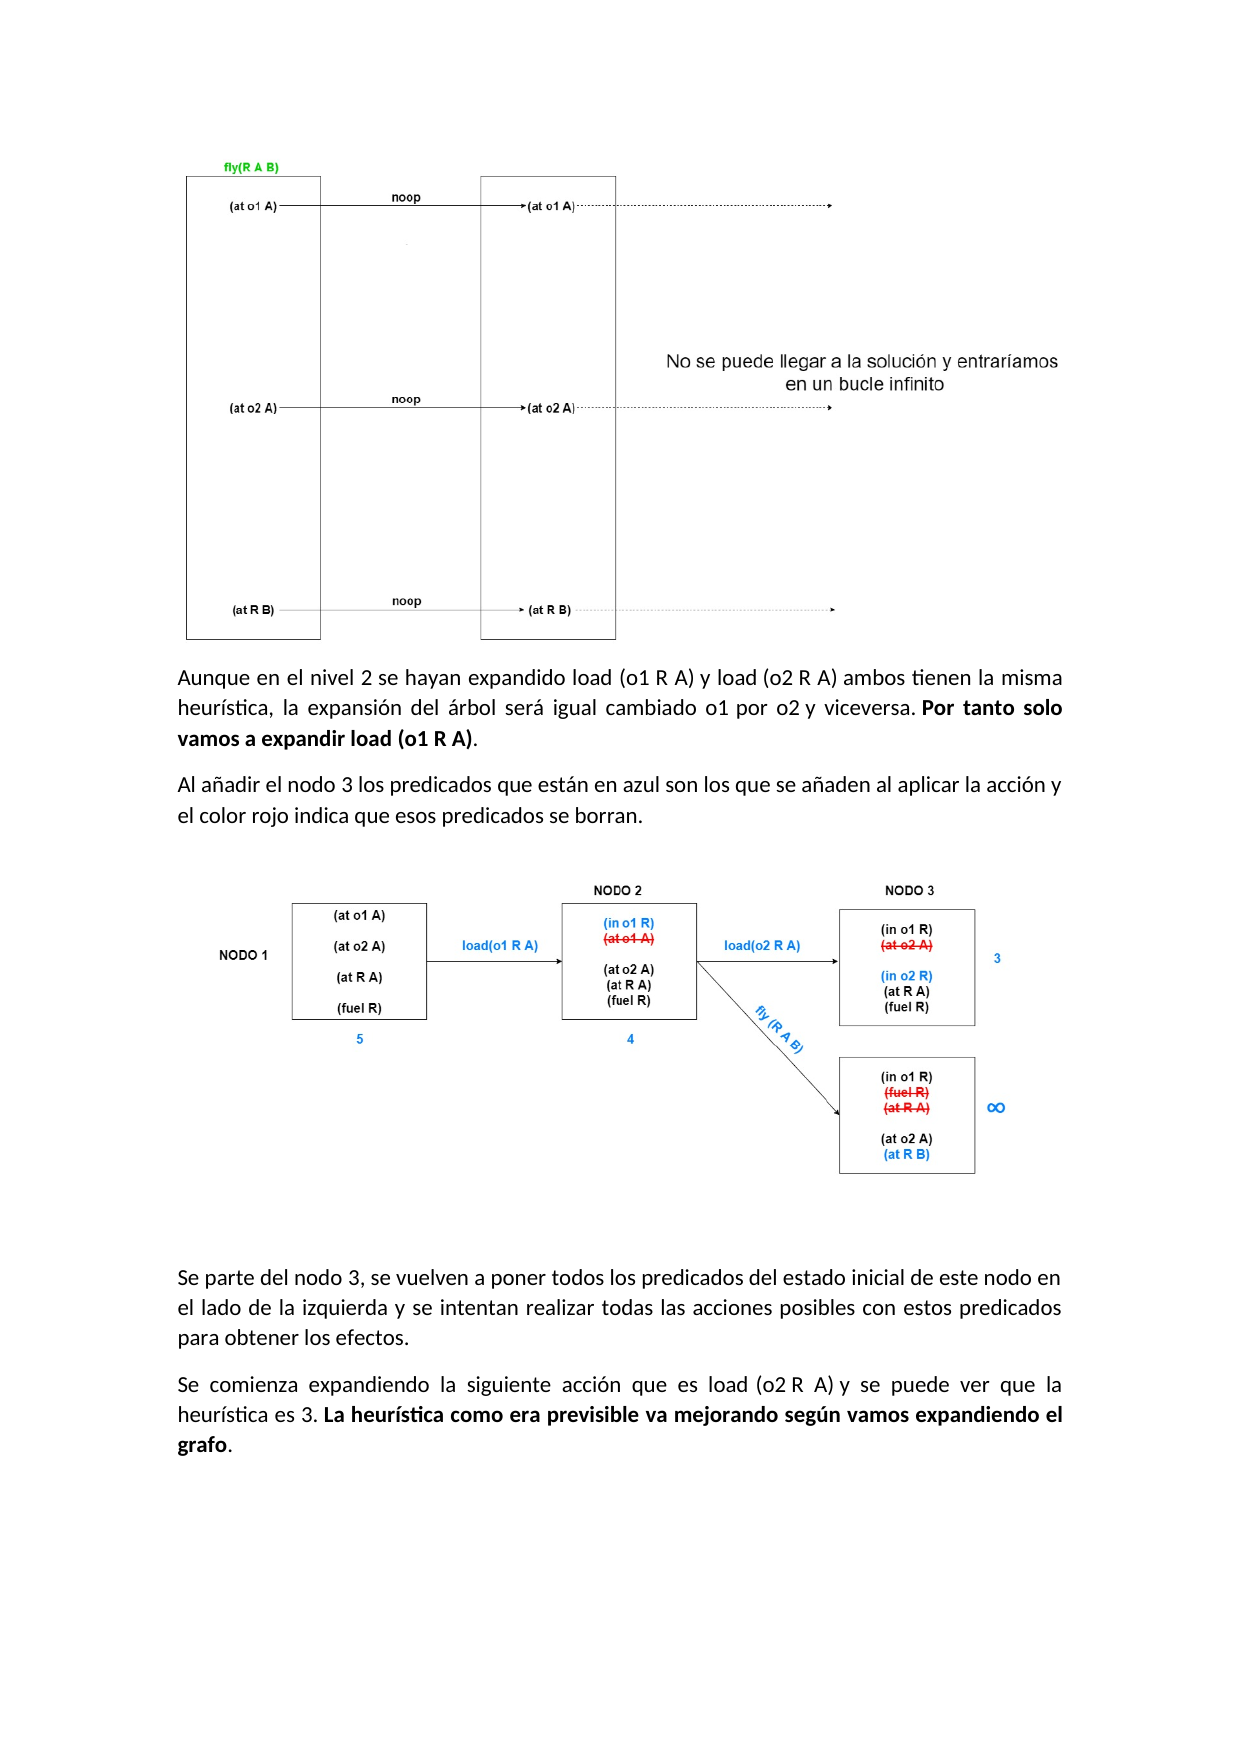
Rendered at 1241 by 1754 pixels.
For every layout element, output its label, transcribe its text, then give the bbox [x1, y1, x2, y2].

text Se comienza expandiendo la siguiente acción que es load (o2 R A) y se puede ver que la heurística es 3. La heurística como era previsible va mejorando según vamos expandiendo el grafo. [177, 1370, 1063, 1459]
picture [177, 147, 1063, 645]
text Se parte del nodo 3, se vuelven a poner todos los predicados del estado inicial de este nodo en el lado de la izquierda y se intentan realizar todas las acciones posibles con estos predicados para obtener los efectos. [177, 1263, 1063, 1351]
picture [206, 847, 1034, 1244]
text Al añadir el nodo 3 los predicados que están en azul son los que se añaden al aplicar la acción y el color rojo indica que esos predicados se borran. [177, 771, 1063, 829]
text Aunque en el nivel 2 se hayan expandido load (o1 R A) y load (o2 R A) ambos tienen la misma heurística, la expansión del árbol será igual cambiado o1 por o2 y viceversa. Por tanto solo vamos a expandir load (o1 R A). [177, 663, 1063, 752]
